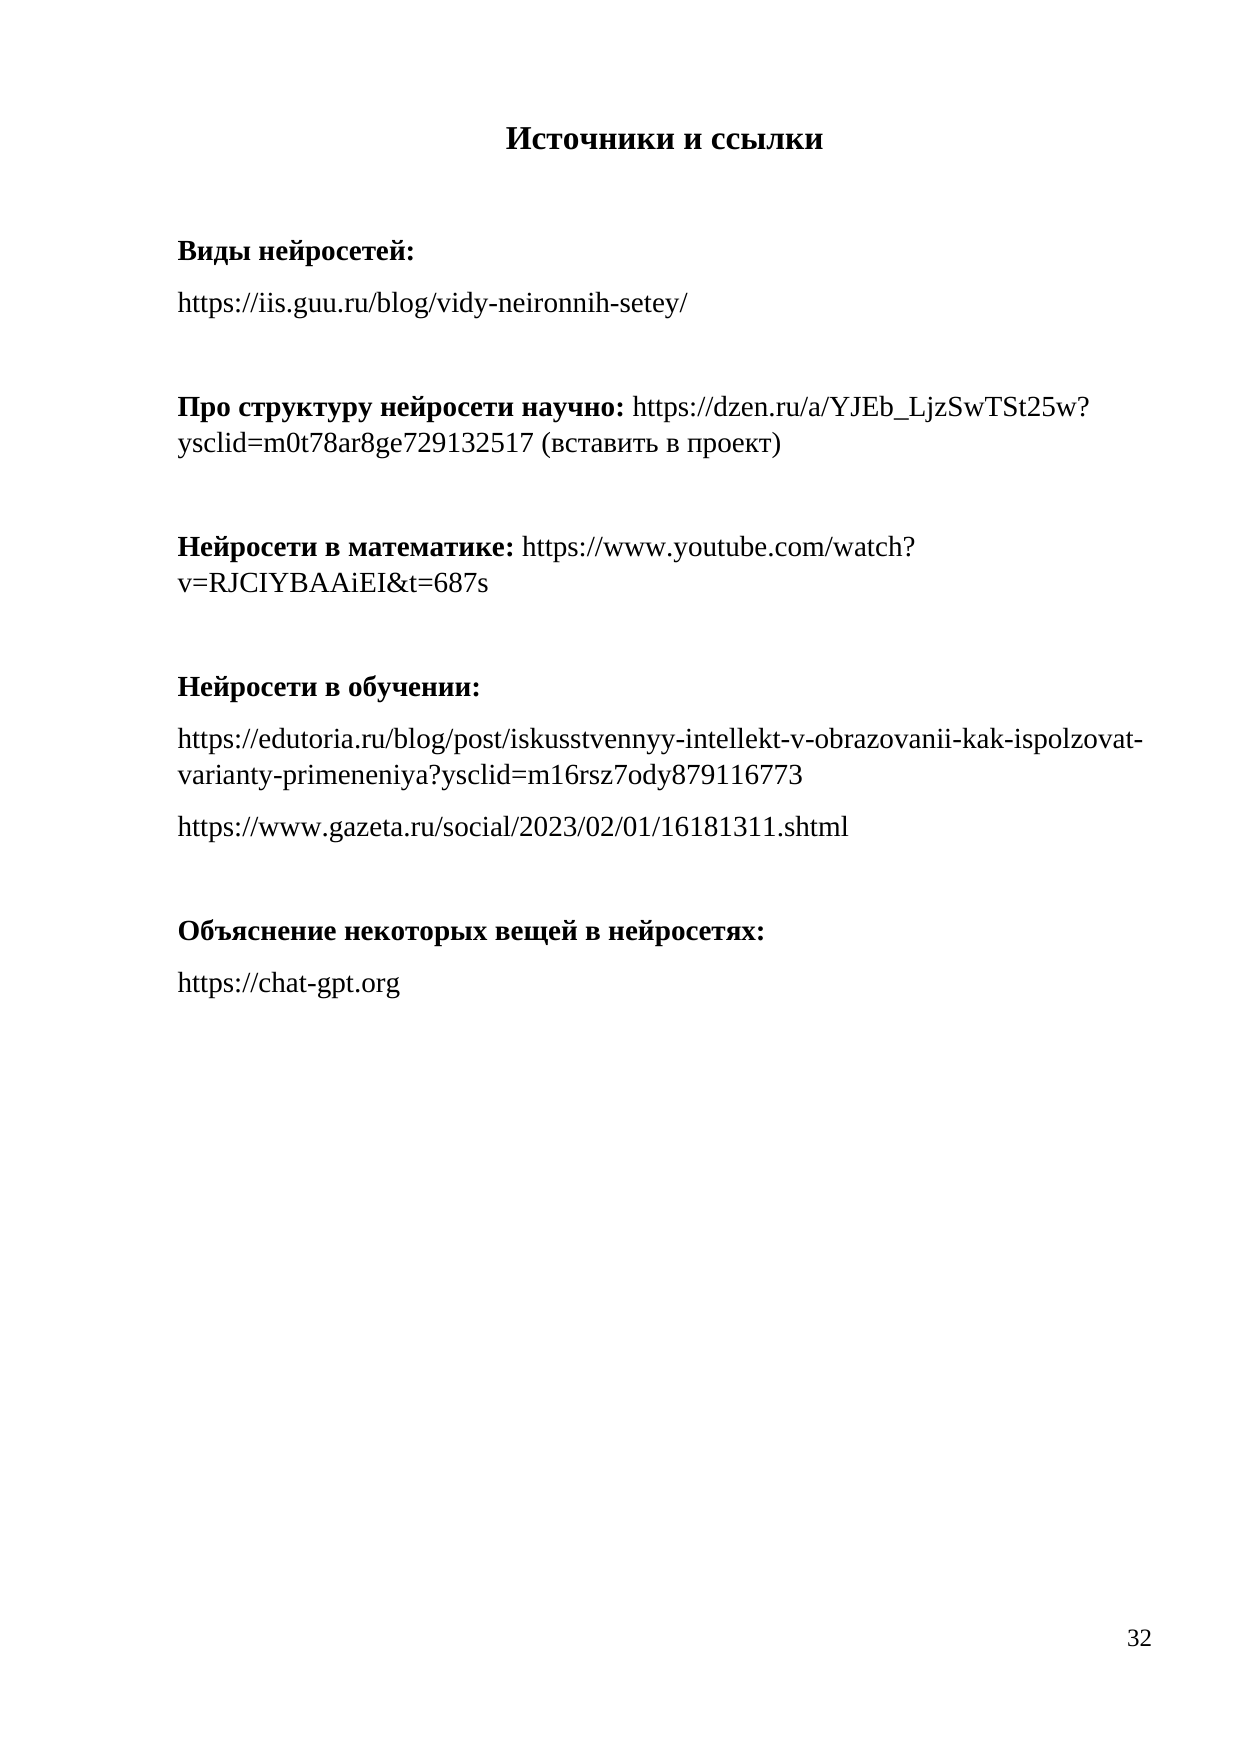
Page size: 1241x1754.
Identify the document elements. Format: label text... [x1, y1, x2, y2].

text Виды нейросетей: [177, 233, 1152, 266]
text Источники и ссылки [177, 118, 1152, 156]
text Про структуру нейросети научно: https://dzen.ru/a/YJEb_LjzSwTSt25w?ysclid=m0t78ar8ge729132517 (вставить в проект) [177, 389, 1152, 458]
text Нейросети в обучении: [177, 669, 1152, 703]
text Нейросети в математике: https://www.youtube.com/watch?v=RJCIYBAAiEI&t=687s [177, 529, 1152, 598]
text https://iis.guu.ru/blog/vidy-neironnih-setey/ [177, 285, 1152, 318]
text https://chat-gpt.org [177, 966, 1152, 999]
text https://edutoria.ru/blog/post/iskusstvennyy-intellekt-v-obrazovanii-kak-ispolzovat-varianty-primeneniya?ysclid=m16rsz7ody879116773 [177, 721, 1152, 790]
text https://www.gazeta.ru/social/2023/02/01/16181311.shtml [177, 809, 1152, 842]
text Объяснение некоторых вещей в нейросетях: [177, 913, 1152, 947]
